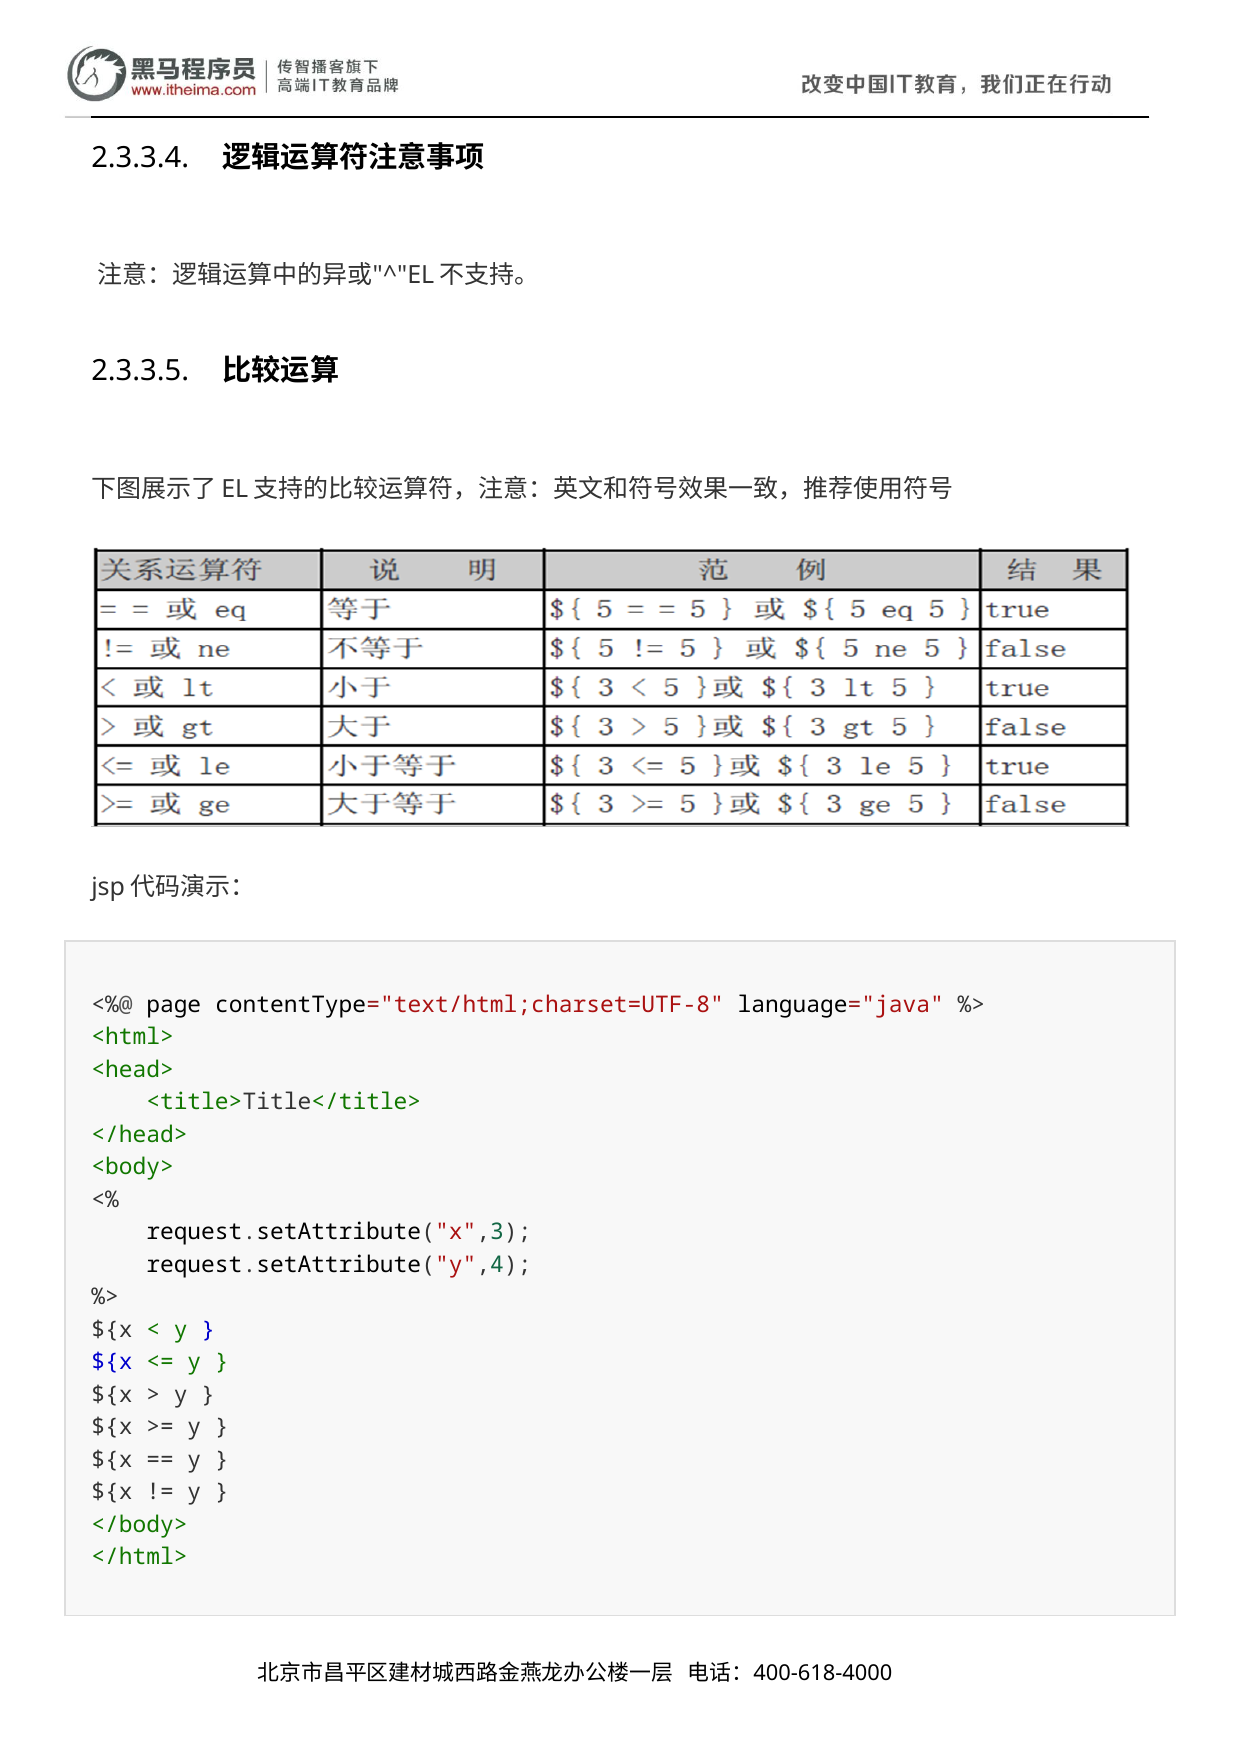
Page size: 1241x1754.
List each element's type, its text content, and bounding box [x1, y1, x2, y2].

text 下图展示了EL支持的比较运算符，注意：英文和符号效果一致，推荐使用符号 [91, 454, 1149, 519]
picture [0, 0, 1214, 125]
subtitle 比较运算 [91, 336, 1149, 401]
text jsp代码演示： [91, 852, 1149, 917]
picture [91, 544, 1130, 827]
text <%@ page contentType="text/html;charset=UTF-8" language="java" %> <html> <head> <title>Title</title> </head> <body> <% request.setAttribute("x",3); request.setAttribute("y",4); %> ${x < y } ${x <= y } ${x > y } ${x >= y } ${x == y } ${x != y } </body> </html> ​ [66, 942, 1174, 1615]
text ​ 注意：逻辑运算中的异或"^"EL不支持。 [91, 241, 1149, 306]
subtitle 逻辑运算符注意事项 [91, 123, 1149, 188]
